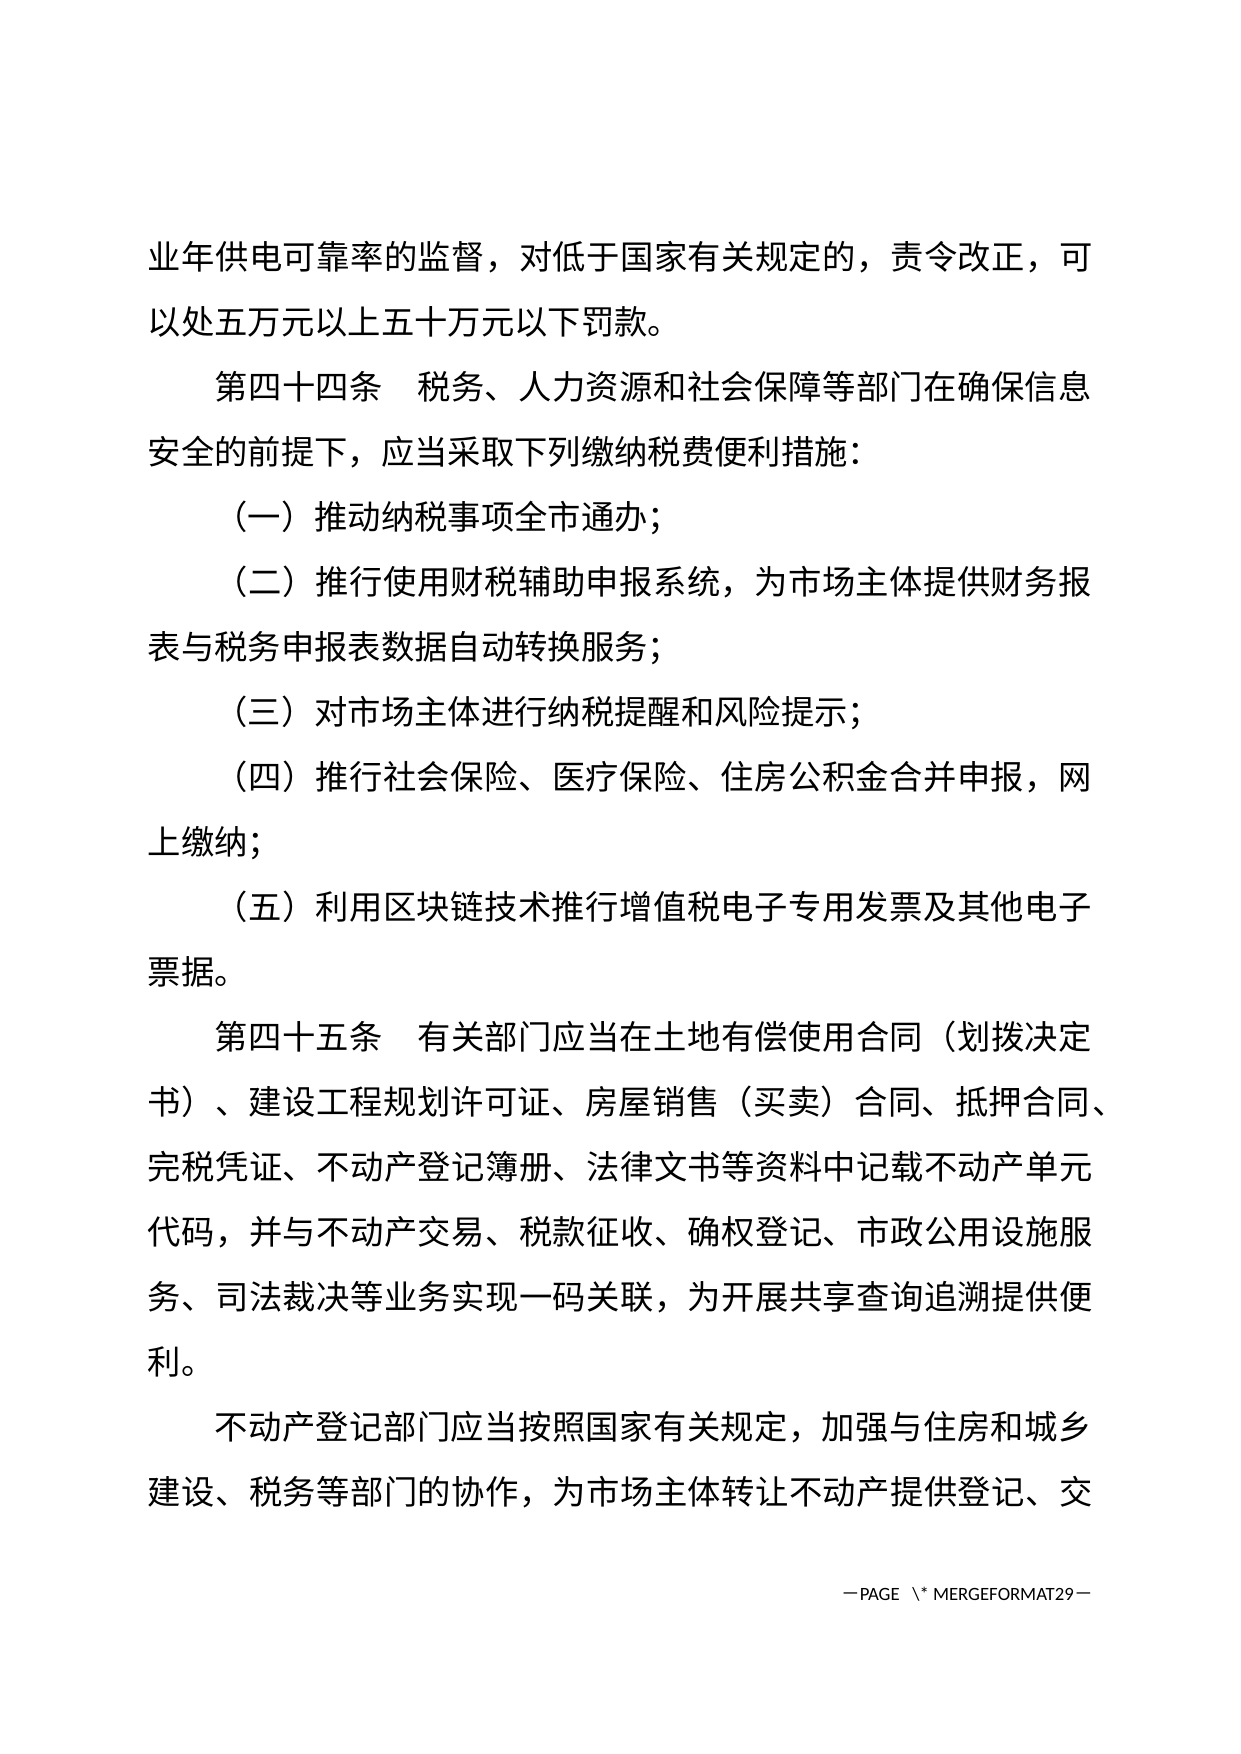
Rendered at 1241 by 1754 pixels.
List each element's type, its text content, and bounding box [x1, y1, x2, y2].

text 第四十五条 有关部门应当在土地有偿使用合同（划拨决定书）、建设工程规划许可证、房屋销售（买卖）合同、抵押合同、完税凭证、不动产登记簿册、法律文书等资料中记载不动产单元代码，并与不动产交易、税款征收、确权登记、市政公用设施服务、司法裁决等业务实现一码关联，为开展共享查询追溯提供便利。 [148, 1002, 1092, 1392]
text （四）推行社会保险、医疗保险、住房公积金合并申报，网上缴纳； [148, 742, 1092, 872]
text （二）推行使用财税辅助申报系统，为市场主体提供财务报表与税务申报表数据自动转换服务； [148, 547, 1092, 677]
text （三）对市场主体进行纳税提醒和风险提示； [148, 677, 1092, 742]
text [148, 222, 1092, 352]
text 第四十四条 税务、人力资源和社会保障等部门在确保信息安全的前提下，应当采取下列缴纳税费便利措施： [148, 352, 1092, 482]
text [148, 1392, 1092, 1522]
text （五）利用区块链技术推行增值税电子专用发票及其他电子票据。 [148, 872, 1092, 1002]
text （一）推动纳税事项全市通办； [148, 482, 1092, 547]
